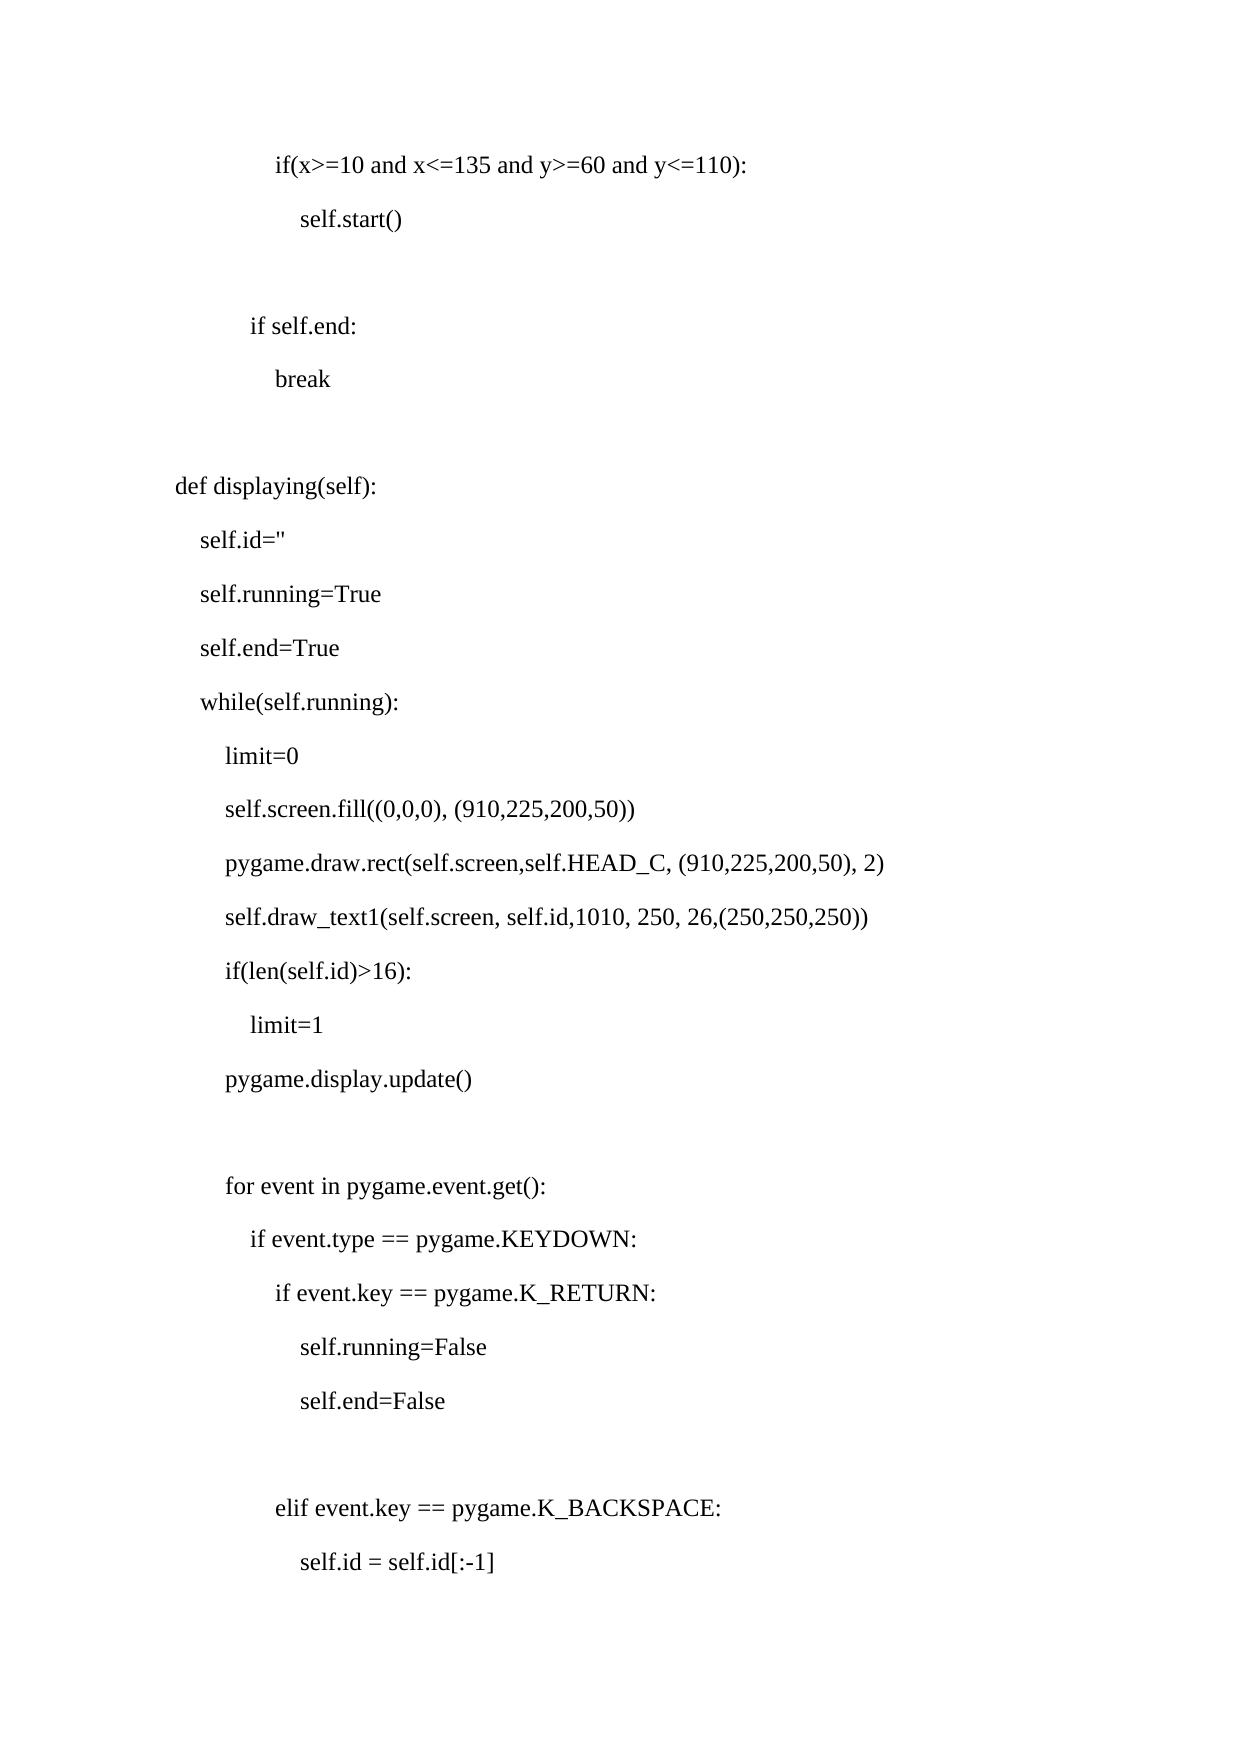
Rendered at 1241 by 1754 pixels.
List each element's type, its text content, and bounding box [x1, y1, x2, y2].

text self.running=True [150, 579, 1090, 608]
text if(x>=10 and x<=135 and y>=60 and y<=110): [150, 150, 1090, 179]
text limit=0 [150, 741, 1090, 769]
text if event.key == pygame.K_RETURN: [150, 1278, 1090, 1307]
text break [150, 364, 1090, 393]
text self.end=True [150, 633, 1090, 662]
text for event in pygame.event.get(): [150, 1171, 1090, 1199]
text if self.end: [150, 311, 1090, 339]
text self.id = self.id[:-1] [150, 1547, 1090, 1576]
text if event.type == pygame.KEYDOWN: [150, 1224, 1090, 1253]
text self.screen.fill((0,0,0), (910,225,200,50)) [150, 794, 1090, 823]
text self.start() [150, 204, 1090, 233]
text self.end=False [150, 1386, 1090, 1415]
text self.draw_text1(self.screen, self.id,1010, 250, 26,(250,250,250)) [150, 902, 1090, 931]
text self.running=False [150, 1332, 1090, 1361]
text limit=1 [150, 1010, 1090, 1039]
text pygame.draw.rect(self.screen,self.HEAD_C, (910,225,200,50), 2) [150, 848, 1090, 877]
text def displaying(self): [150, 471, 1090, 500]
text while(self.running): [150, 687, 1090, 716]
text if(len(self.id)>16): [150, 956, 1090, 985]
text pygame.display.update() [150, 1064, 1090, 1093]
text self.id='' [150, 525, 1090, 554]
text elif event.key == pygame.K_BACKSPACE: [150, 1493, 1090, 1522]
